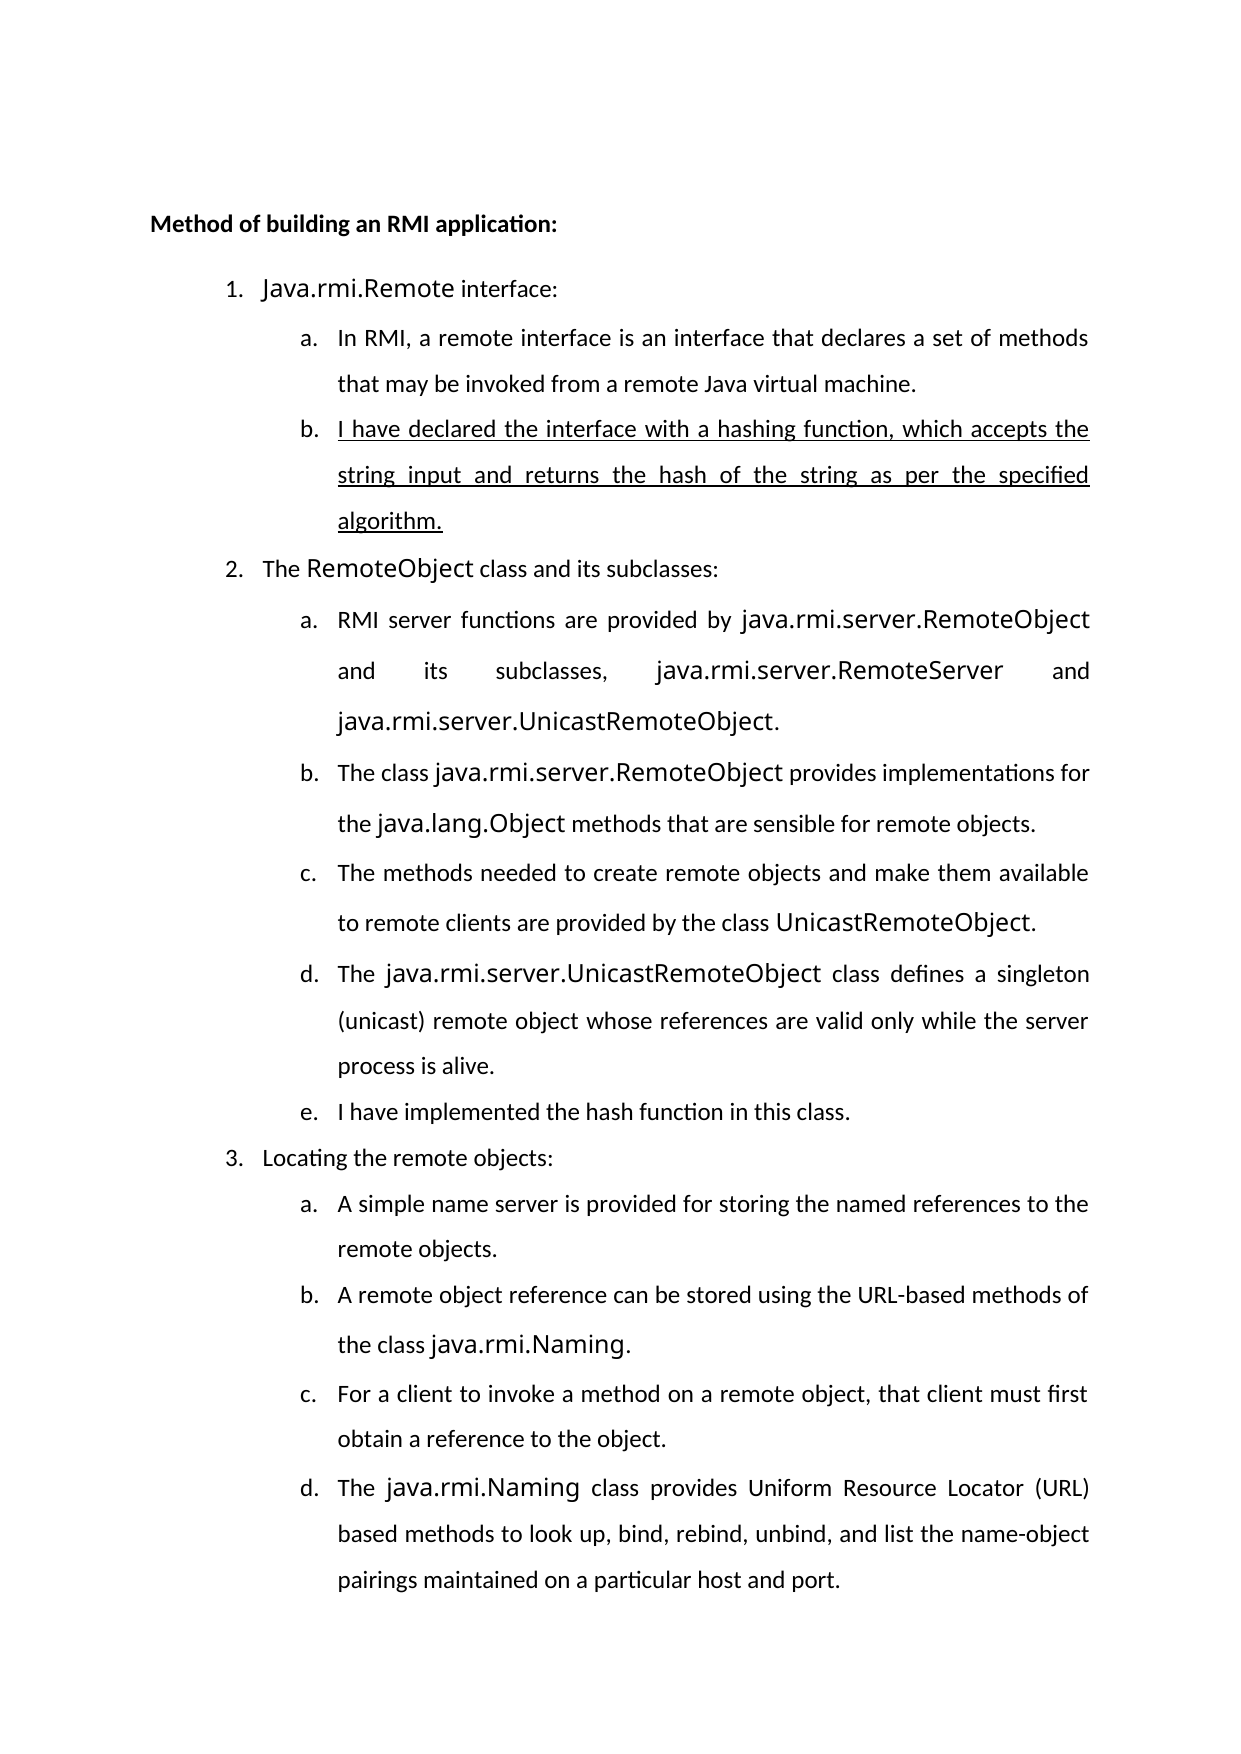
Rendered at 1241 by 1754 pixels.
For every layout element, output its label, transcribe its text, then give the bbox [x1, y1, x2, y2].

list In RMI, a remote interface is an interface that declares a set of methods that may be invoked from a remote Java virtual machine. [300, 322, 1090, 398]
list The RemoteObject class and its subclasses: [225, 551, 1090, 585]
list Locating the remote objects: [225, 1142, 1090, 1172]
list I have implemented the hash function in this class. [300, 1096, 1090, 1127]
list A simple name server is provided for storing the named references to the remote objects. [300, 1188, 1090, 1264]
list RMI server functions are provided by java.rmi.server.RemoteObject and its subclasses, java.rmi.server.RemoteServer and java.rmi.server.UnicastRemoteObject. [300, 602, 1090, 738]
list I have declared the interface with a hashing function, which accepts the string input and returns the hash of the string as per the specified algorithm. [300, 413, 1090, 536]
list The java.rmi.Naming class provides Uniform Resource Locator (URL) based methods to look up, bind, rebind, unbind, and list the name-object pairings maintained on a particular host and port. [300, 1469, 1090, 1595]
list A remote object reference can be stored using the URL-based methods of the class java.rmi.Naming. [300, 1279, 1090, 1361]
list The java.rmi.server.UnicastRemoteObject class defines a singleton (unicast) remote object whose references are valid only while the server process is alive. [300, 956, 1090, 1081]
list The methods needed to create remote objects and make them available to remote clients are provided by the class UnicastRemoteObject. [300, 857, 1090, 938]
list The class java.rmi.server.RemoteObject provides implementations for the java.lang.Object methods that are sensible for remote objects. [300, 755, 1090, 840]
list For a client to invoke a method on a remote object, that client must first obtain a reference to the object. [300, 1378, 1090, 1454]
list Java.rmi.Remote interface: [225, 271, 1090, 305]
text Method of building an RMI application: [150, 209, 1090, 239]
